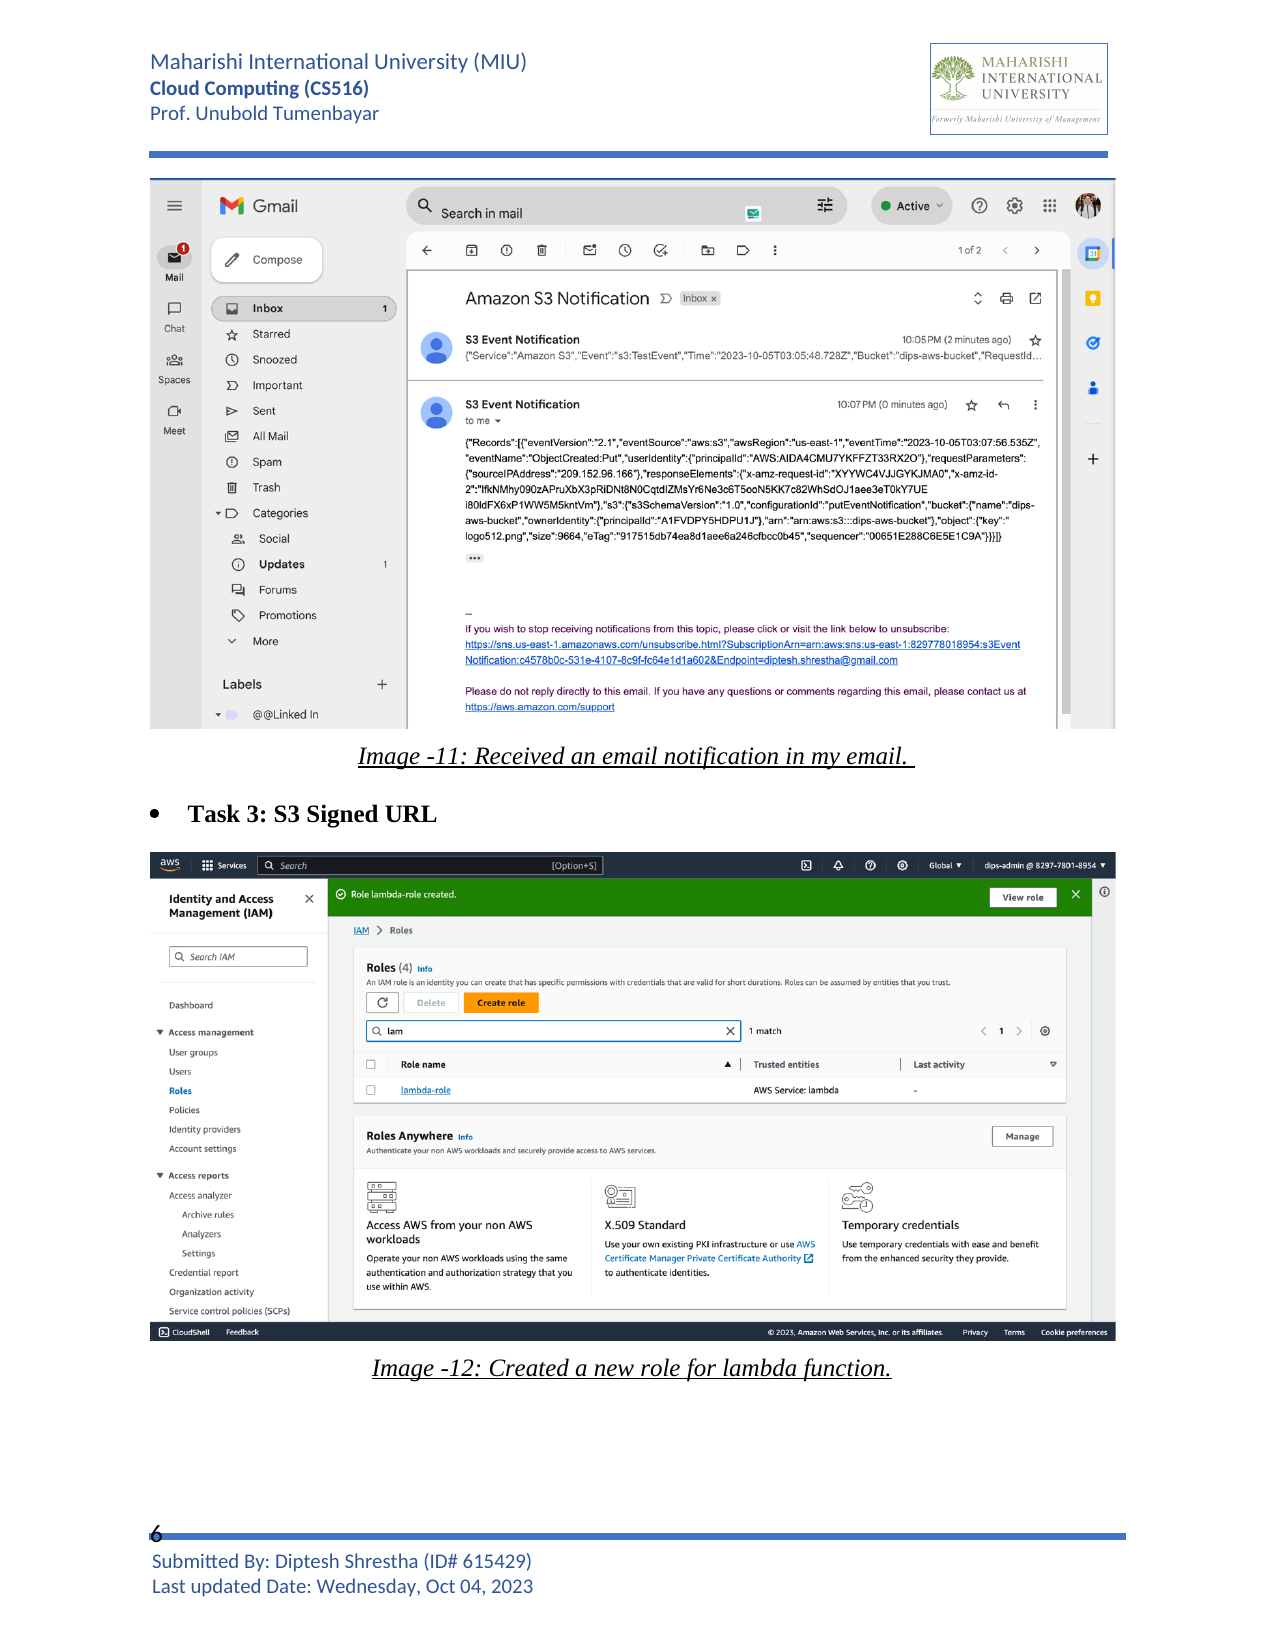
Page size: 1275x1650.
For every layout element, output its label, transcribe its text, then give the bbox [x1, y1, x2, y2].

list Task 3: S3 Signed URL [150, 799, 1116, 828]
picture [150, 178, 1116, 729]
text Image -12: Created a new role for lambda function. [150, 1353, 1116, 1381]
picture [150, 852, 1116, 1341]
text Image -11: Received an email notification in my email. [150, 741, 1116, 770]
picture [931, 44, 1107, 134]
